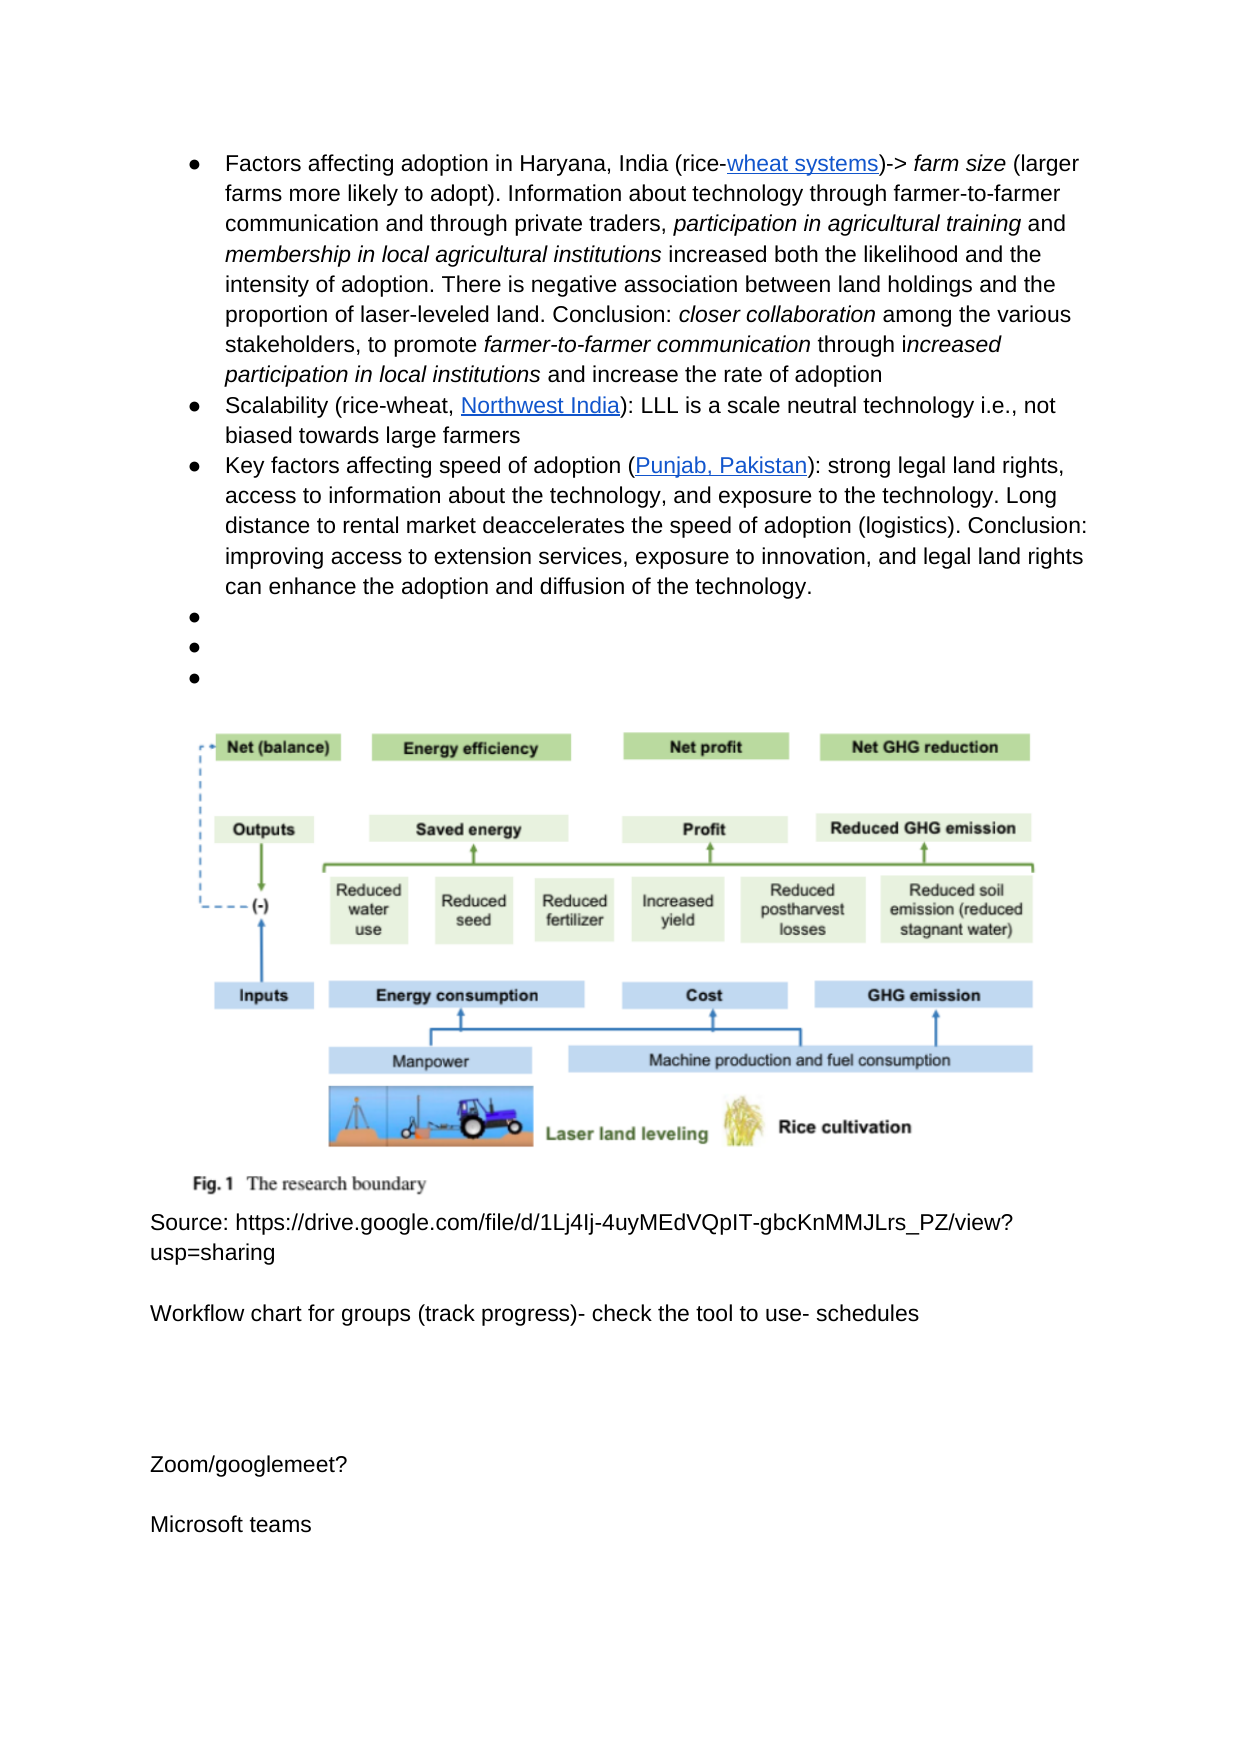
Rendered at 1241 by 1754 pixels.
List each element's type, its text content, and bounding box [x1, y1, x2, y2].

text Microsoft teams [150, 1511, 1090, 1537]
picture [150, 723, 1091, 1206]
text Workflow chart for groups (track progress)- check the tool to use- schedules [150, 1300, 1090, 1326]
text Source: https://drive.google.com/file/d/1Lj4Ij-4uyMEdVQpIT-gbcKnMMJLrs_PZ/view?usp=sharing [150, 1209, 1090, 1266]
list Factors affecting adoption in Haryana, India (rice-wheat systems)-> farm size (larger farms more likely to adopt). Information about technology through farmer-to-farmer communication and through private traders, participation in agricultural training and membership in local agricultural institutions increased both the likelihood and the intensity of adoption. There is negative association between land holdings and the proportion of laser-leveled land. Conclusion: closer collaboration among the various stakeholders, to promote farmer-to-farmer communication through increased participation in local institutions and increase the rate of adoption [187, 150, 1090, 388]
list Key factors affecting speed of adoption (Punjab, Pakistan): strong legal land rights, access to information about the technology, and exposure to the technology. Long distance to rental market deaccelerates the speed of adoption (logistics). Conclusion: improving access to extension services, exposure to innovation, and legal land rights can enhance the adoption and diffusion of the technology. [187, 452, 1090, 599]
text Zoom/googlemeet? [150, 1451, 1090, 1477]
list Scalability (rice-wheat, Northwest India): LLL is a scale neutral technology i.e., not biased towards large farmers [187, 392, 1090, 448]
